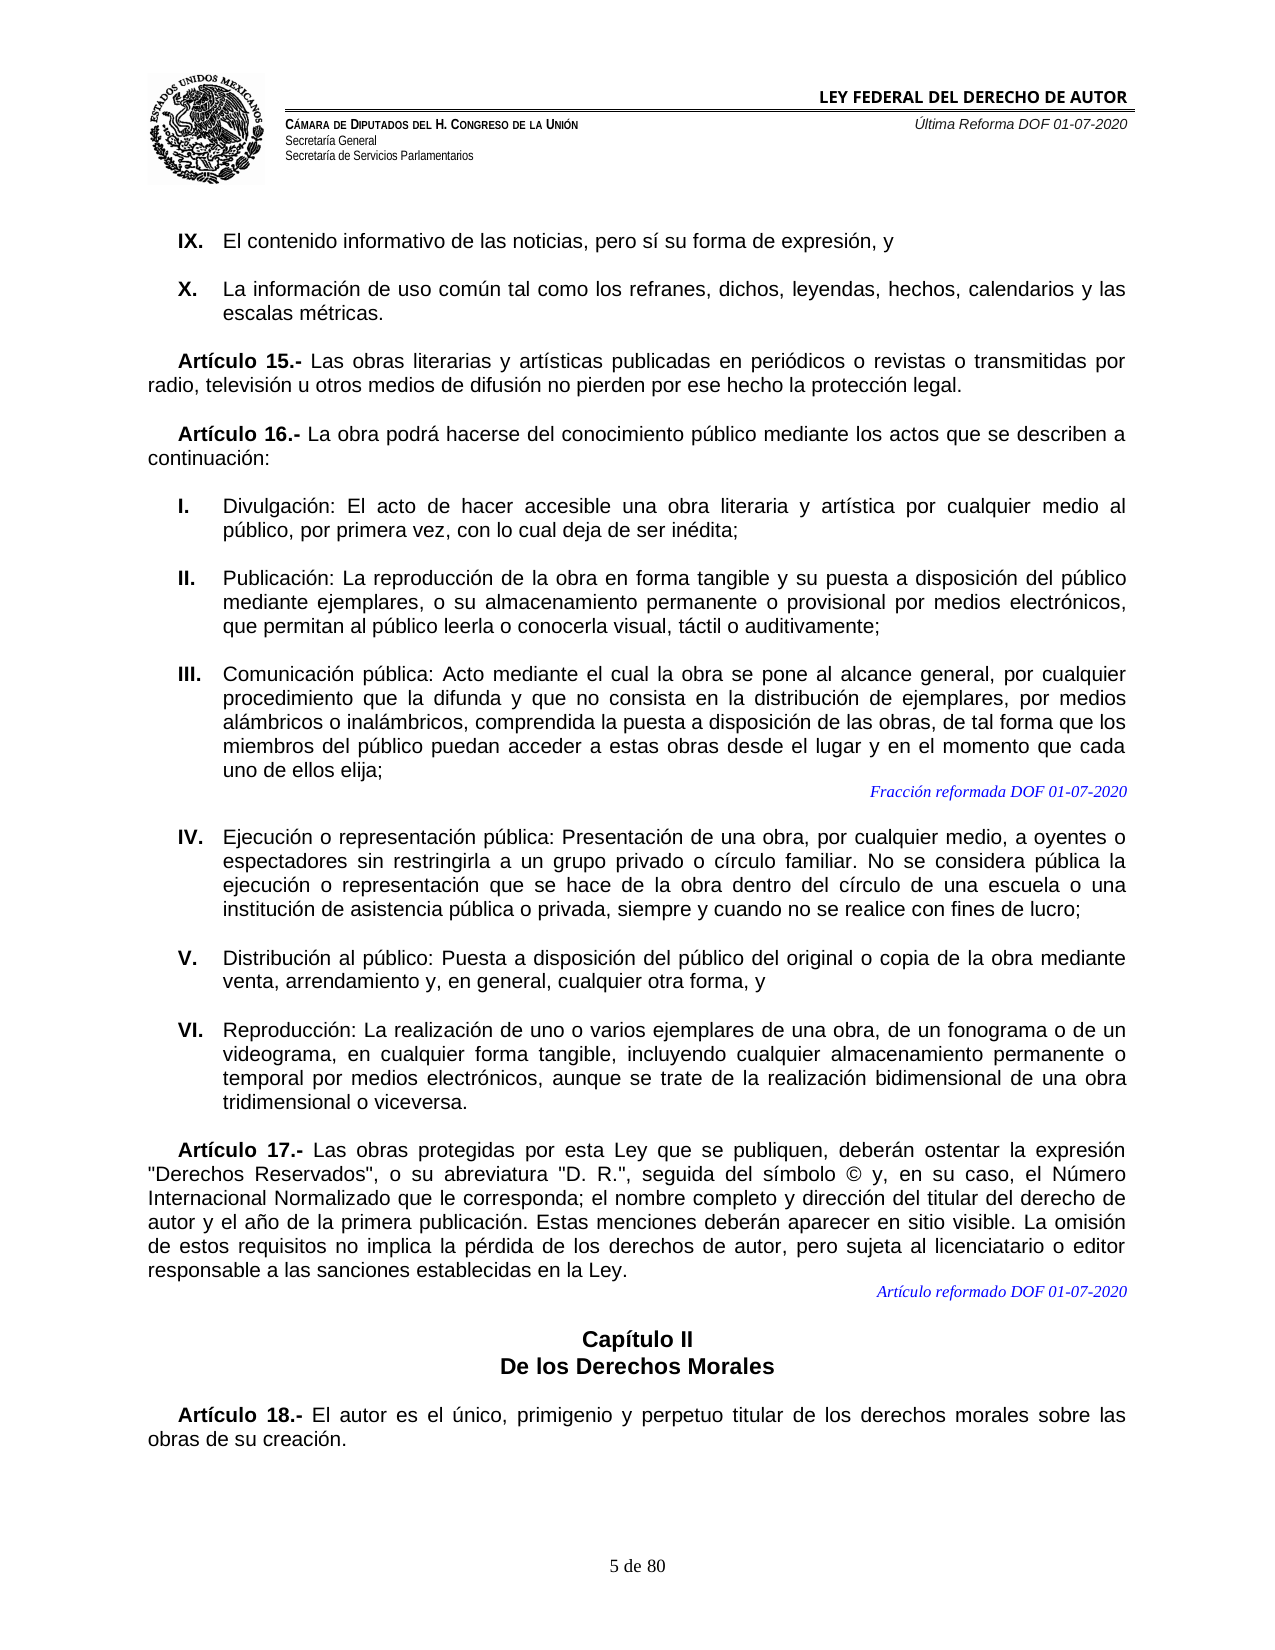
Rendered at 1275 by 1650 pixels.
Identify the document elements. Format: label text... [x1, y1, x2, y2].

text II. Publicación: La reproducción de la obra en forma tangible y su puesta a disposición del público mediante ejemplares, o su almacenamiento permanente o provisional por medios electrónicos, que permitan al público leerla o conocerla visual, táctil o auditivamente; [178, 566, 1127, 638]
text Artículo 16.- La obra podrá hacerse del conocimiento público mediante los actos que se describen a continuación: [148, 422, 1127, 470]
text V. Distribución al público: Puesta a disposición del público del original o copia de la obra mediante venta, arrendamiento y, en general, cualquier otra forma, y [178, 945, 1127, 993]
text Fracción reformada DOF 01-07-2020 [148, 782, 1127, 801]
text I. Divulgación: El acto de hacer accesible una obra literaria y artística por cualquier medio al público, por primera vez, con lo cual deja de ser inédita; [178, 494, 1127, 542]
text VI. Reproducción: La realización de uno o varios ejemplares de una obra, de un fonograma o de un videograma, en cualquier forma tangible, incluyendo cualquier almacenamiento permanente o temporal por medios electrónicos, aunque se trate de la realización bidimensional de una obra tridimensional o viceversa. [178, 1018, 1127, 1114]
text Artículo reformado DOF 01-07-2020 [148, 1282, 1127, 1301]
text IV. Ejecución o representación pública: Presentación de una obra, por cualquier medio, a oyentes o espectadores sin restringirla a un grupo privado o círculo familiar. No se considera pública la ejecución o representación que se hace de la obra dentro del círculo de una escuela o una institución de asistencia pública o privada, siempre y cuando no se realice con fines de lucro; [178, 825, 1127, 921]
text De los Derechos Morales [148, 1352, 1127, 1379]
text Artículo 18.- El autor es el único, primigenio y perpetuo titular de los derechos morales sobre las obras de su creación. [148, 1403, 1127, 1451]
text Artículo 15.- Las obras literarias y artísticas publicadas en periódicos o revistas o transmitidas por radio, televisión u otros medios de difusión no pierden por ese hecho la protección legal. [148, 349, 1127, 397]
text IX. El contenido informativo de las noticias, pero sí su forma de expresión, y [178, 229, 1127, 253]
text III. Comunicación pública: Acto mediante el cual la obra se pone al alcance general, por cualquier procedimiento que la difunda y que no consista en la distribución de ejemplares, por medios alámbricos o inalámbricos, comprendida la puesta a disposición de las obras, de tal forma que los miembros del público puedan acceder a estas obras desde el lugar y en el momento que cada uno de ellos elija; [178, 662, 1127, 782]
text Artículo 17.- Las obras protegidas por esta Ley que se publiquen, deberán ostentar la expresión "Derechos Reservados", o su abreviatura "D. R.", seguida del símbolo © y, en su caso, el Número Internacional Normalizado que le corresponda; el nombre completo y dirección del titular del derecho de autor y el año de la primera publicación. Estas menciones deberán aparecer en sitio visible. La omisión de estos requisitos no implica la pérdida de los derechos de autor, pero sujeta al licenciatario o editor responsable a las sanciones establecidas en la Ley. [148, 1138, 1127, 1282]
text X. La información de uso común tal como los refranes, dichos, leyendas, hechos, calendarios y las escalas métricas. [178, 277, 1127, 325]
text Capítulo II [148, 1325, 1127, 1352]
